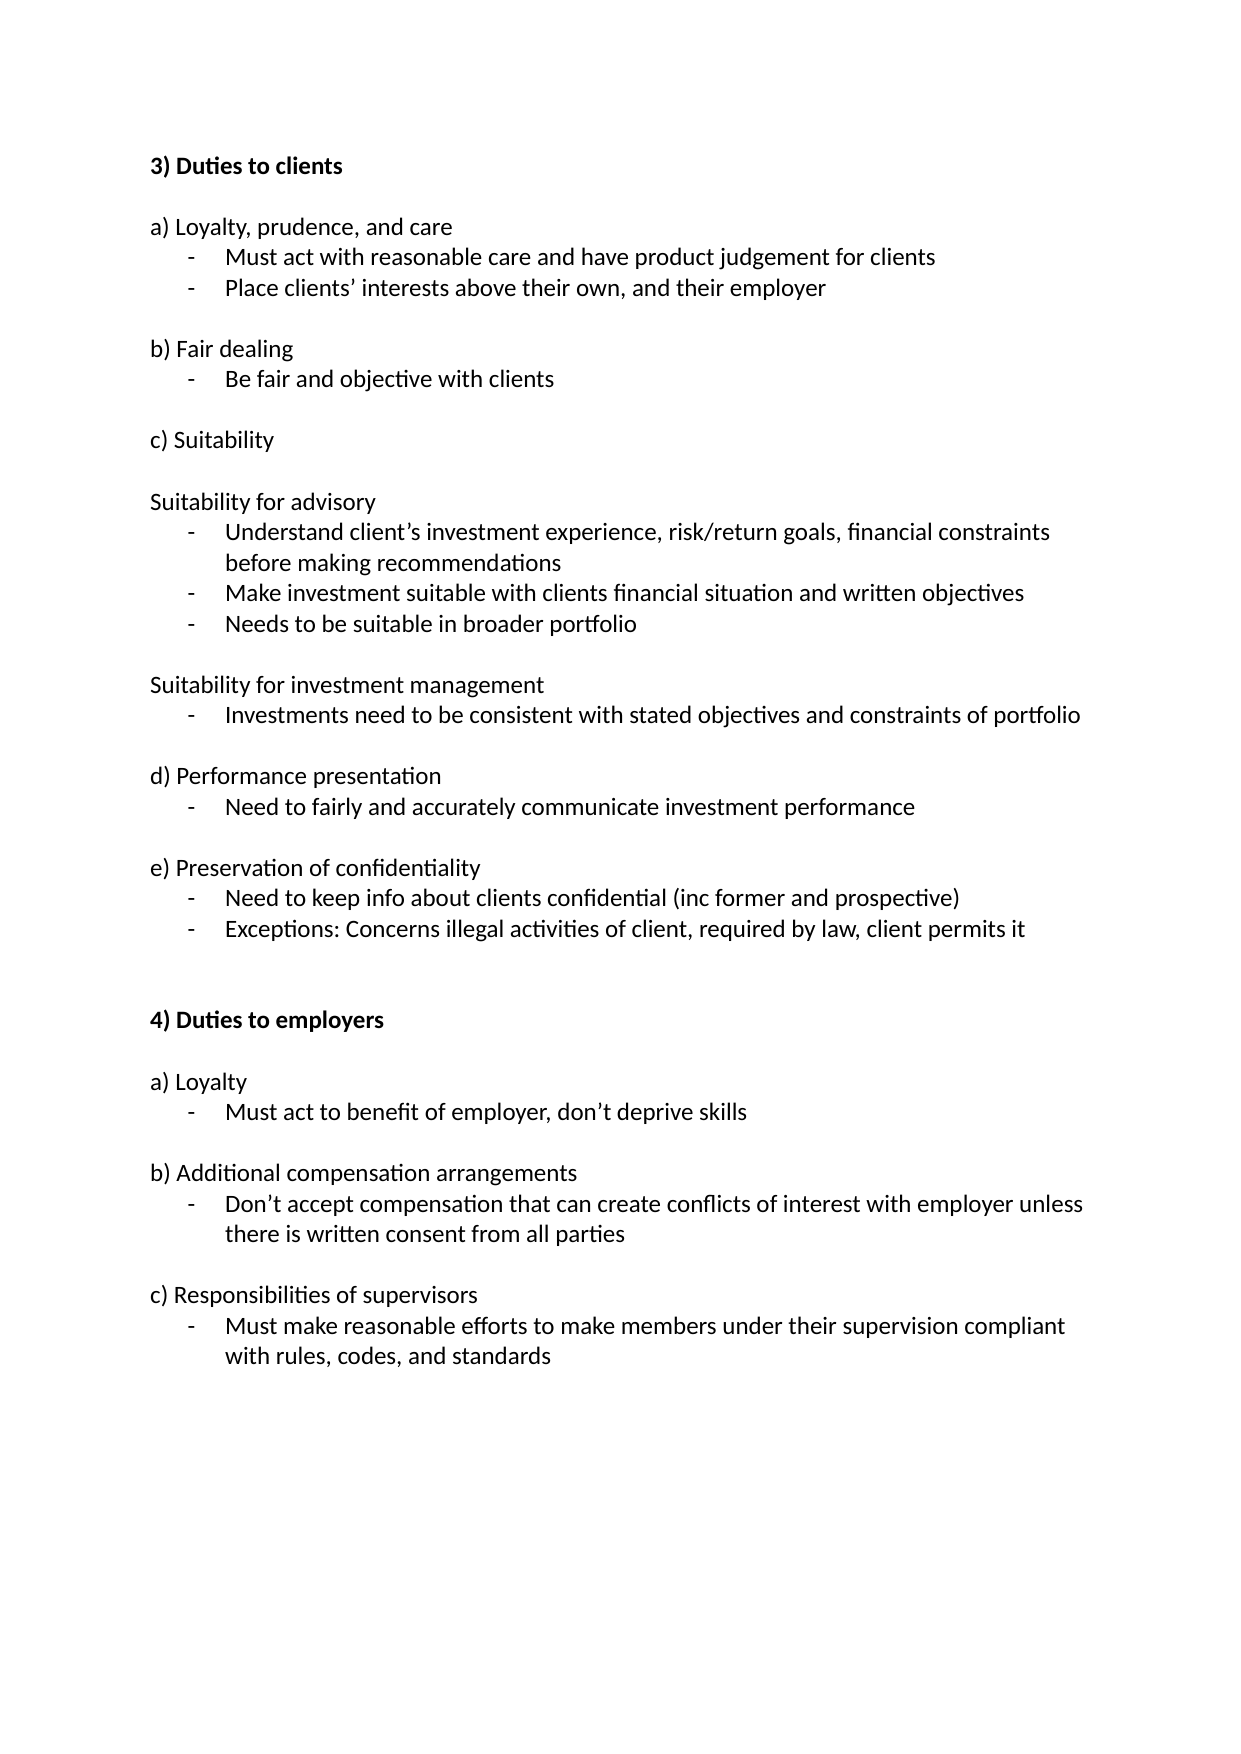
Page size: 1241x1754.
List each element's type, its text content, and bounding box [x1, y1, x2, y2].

text e) Preservation of confidentiality [150, 852, 1090, 882]
list Need to keep info about clients confidential (inc former and prospective) [187, 882, 1090, 913]
text b) Fair dealing [150, 333, 1090, 364]
text d) Performance presentation [150, 760, 1090, 791]
list Make investment suitable with clients financial situation and written objectives [187, 577, 1090, 608]
list Need to fairly and accurately communicate investment performance [187, 791, 1090, 821]
list Exceptions: Concerns illegal activities of client, required by law, client permits it [187, 913, 1090, 943]
list Be fair and objective with clients [187, 364, 1090, 394]
list Place clients’ interests above their own, and their employer [187, 272, 1090, 303]
text Suitability for advisory [150, 486, 1090, 516]
text b) Additional compensation arrangements [150, 1157, 1090, 1188]
text Suitability for investment management [150, 669, 1090, 699]
text c) Suitability [150, 425, 1090, 455]
list Don’t accept compensation that can create conflicts of interest with employer unless there is written consent from all parties [187, 1188, 1090, 1249]
list Must make reasonable efforts to make members under their supervision compliant with rules, codes, and standards [187, 1310, 1090, 1371]
list Needs to be suitable in broader portfolio [187, 608, 1090, 638]
list Must act to benefit of employer, don’t deprive skills [187, 1096, 1090, 1127]
text a) Loyalty, prudence, and care [150, 211, 1090, 242]
text 3) Duties to clients [150, 150, 1090, 181]
list Must act with reasonable care and have product judgement for clients [187, 242, 1090, 272]
text c) Responsibilities of supervisors [150, 1279, 1090, 1310]
text 4) Duties to employers [150, 1004, 1090, 1035]
text a) Loyalty [150, 1066, 1090, 1096]
list Understand client’s investment experience, risk/return goals, financial constraints before making recommendations [187, 516, 1090, 577]
list Investments need to be consistent with stated objectives and constraints of portfolio [187, 699, 1090, 730]
